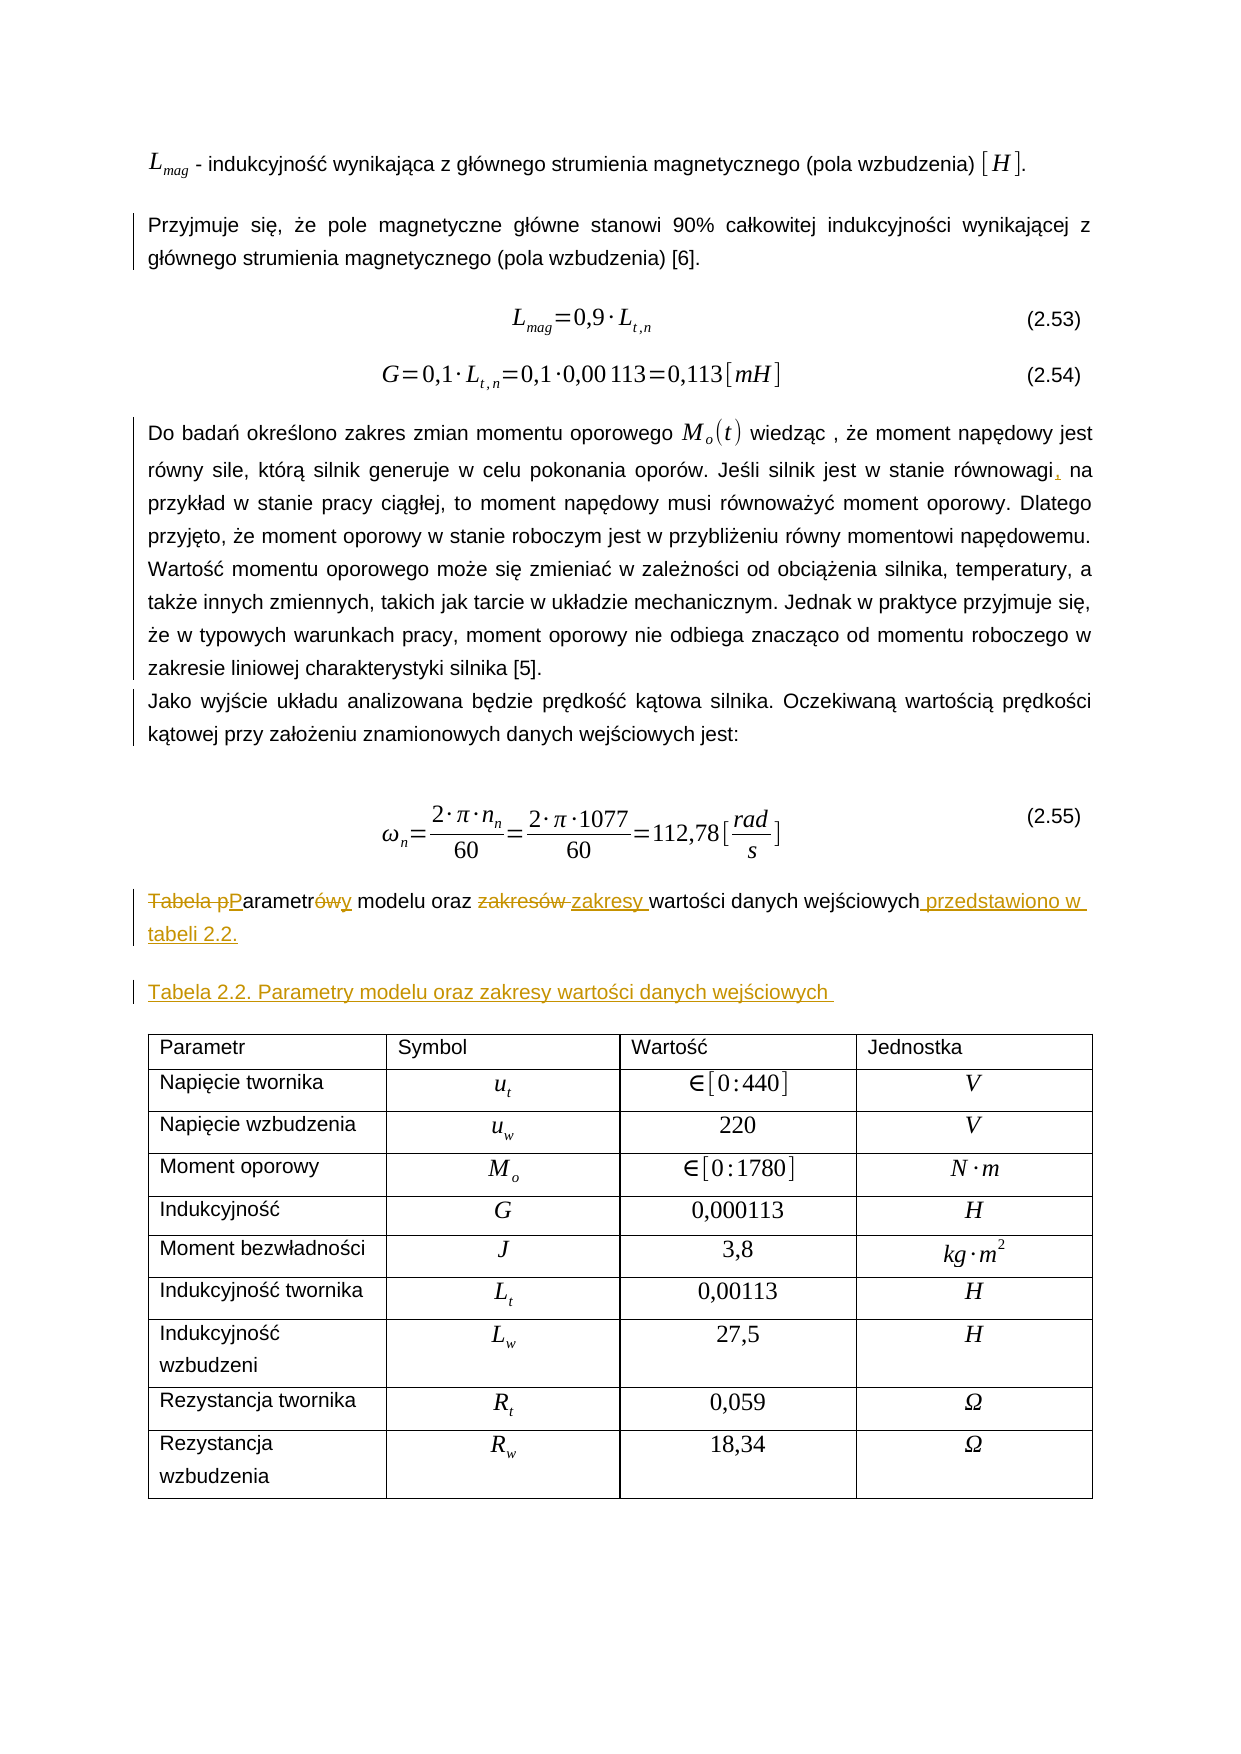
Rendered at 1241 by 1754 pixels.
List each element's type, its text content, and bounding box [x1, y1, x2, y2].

table_cell Rezystancja wzbudzenia [149, 1431, 386, 1498]
table_cell [387, 1431, 619, 1498]
table_cell [387, 1236, 619, 1277]
text Jako wyjście układu analizowana będzie prędkość kątowa silnika. Oczekiwaną wartością prędkości kątowej przy założeniu znamionowych danych wejściowych jest: [148, 689, 1093, 746]
table_cell [621, 1388, 856, 1430]
table_header [148, 776, 1015, 863]
table_cell [621, 1197, 856, 1235]
table_cell Moment oporowy [149, 1154, 386, 1196]
table_cell [387, 1154, 619, 1196]
table_cell [857, 1388, 1092, 1430]
table_cell (2.54) [1015, 335, 1093, 392]
table_cell [621, 1112, 856, 1153]
table_cell [857, 1154, 1092, 1196]
table_cell [857, 1112, 1092, 1153]
table_cell [857, 1431, 1092, 1498]
table_header Wartość [621, 1035, 856, 1068]
table_cell [621, 1070, 856, 1111]
table_cell [621, 1320, 856, 1387]
table_cell [857, 1278, 1092, 1319]
table_cell [857, 1197, 1092, 1235]
table_cell Moment bezwładności [149, 1236, 386, 1277]
table_cell [857, 1320, 1092, 1387]
table_cell [621, 1278, 856, 1319]
table_cell [387, 1070, 619, 1111]
table_cell [857, 1236, 1092, 1277]
table_header Symbol [387, 1035, 619, 1068]
table_cell Rezystancja twornika [149, 1388, 386, 1430]
table_cell [387, 1278, 619, 1319]
table_cell [621, 1431, 856, 1498]
table_cell [387, 1197, 619, 1235]
table_cell [387, 1388, 619, 1430]
text Do badań określono zakres zmian momentu oporowego wiedząc , że moment napędowy jest równy sile, którą silnik generuje w celu pokonania oporów. Jeśli silnik jest w stanie równowagi na przykład w stanie pracy ciągłej, to moment napędowy musi równoważyć moment oporowy. Dlatego przyjęto, że moment oporowy w stanie roboczym jest w przybliżeniu równy momentowi napędowemu. Wartość momentu oporowego może się zmieniać w zależności od obciążenia silnika, temperatury, a także innych zmiennych, takich jak tarcie w układzie mechanicznym. Jednak w praktyce przyjmuje się, że w typowych warunkach pracy, moment oporowy nie odbiega znacząco od momentu roboczego w zakresie liniowej charakterystyki silnika [5]. [148, 417, 1093, 680]
text - indukcyjność wynikająca z głównego strumienia magnetycznego (pola wzbudzenia) . [148, 148, 1093, 179]
table_cell Napięcie wzbudzenia [149, 1112, 386, 1153]
text Przyjmuje się, że pole magnetyczne główne stanowi 90% całkowitej indukcyjności wynikającej z głównego strumienia magnetycznego (pola wzbudzenia) [6]. [148, 213, 1093, 270]
table_cell [387, 1320, 619, 1387]
table_cell Napięcie twornika [149, 1070, 386, 1111]
table_cell [621, 1154, 856, 1196]
table_header Parametr [149, 1035, 386, 1068]
table_header (2.53) [1015, 279, 1093, 335]
table_header [148, 279, 1015, 335]
text arametr modelu oraz wartości danych wejściowych [148, 888, 1093, 946]
table_cell [621, 1236, 856, 1277]
table_cell [148, 335, 1015, 392]
table_header (2.55) [1015, 776, 1093, 863]
table_header Jednostka [857, 1035, 1092, 1068]
table_cell [387, 1112, 619, 1153]
table_cell Indukcyjność twornika [149, 1278, 386, 1319]
table_cell Indukcyjność wzbudzeni [149, 1320, 386, 1387]
table_cell [857, 1070, 1092, 1111]
table_cell Indukcyjność [149, 1197, 386, 1235]
